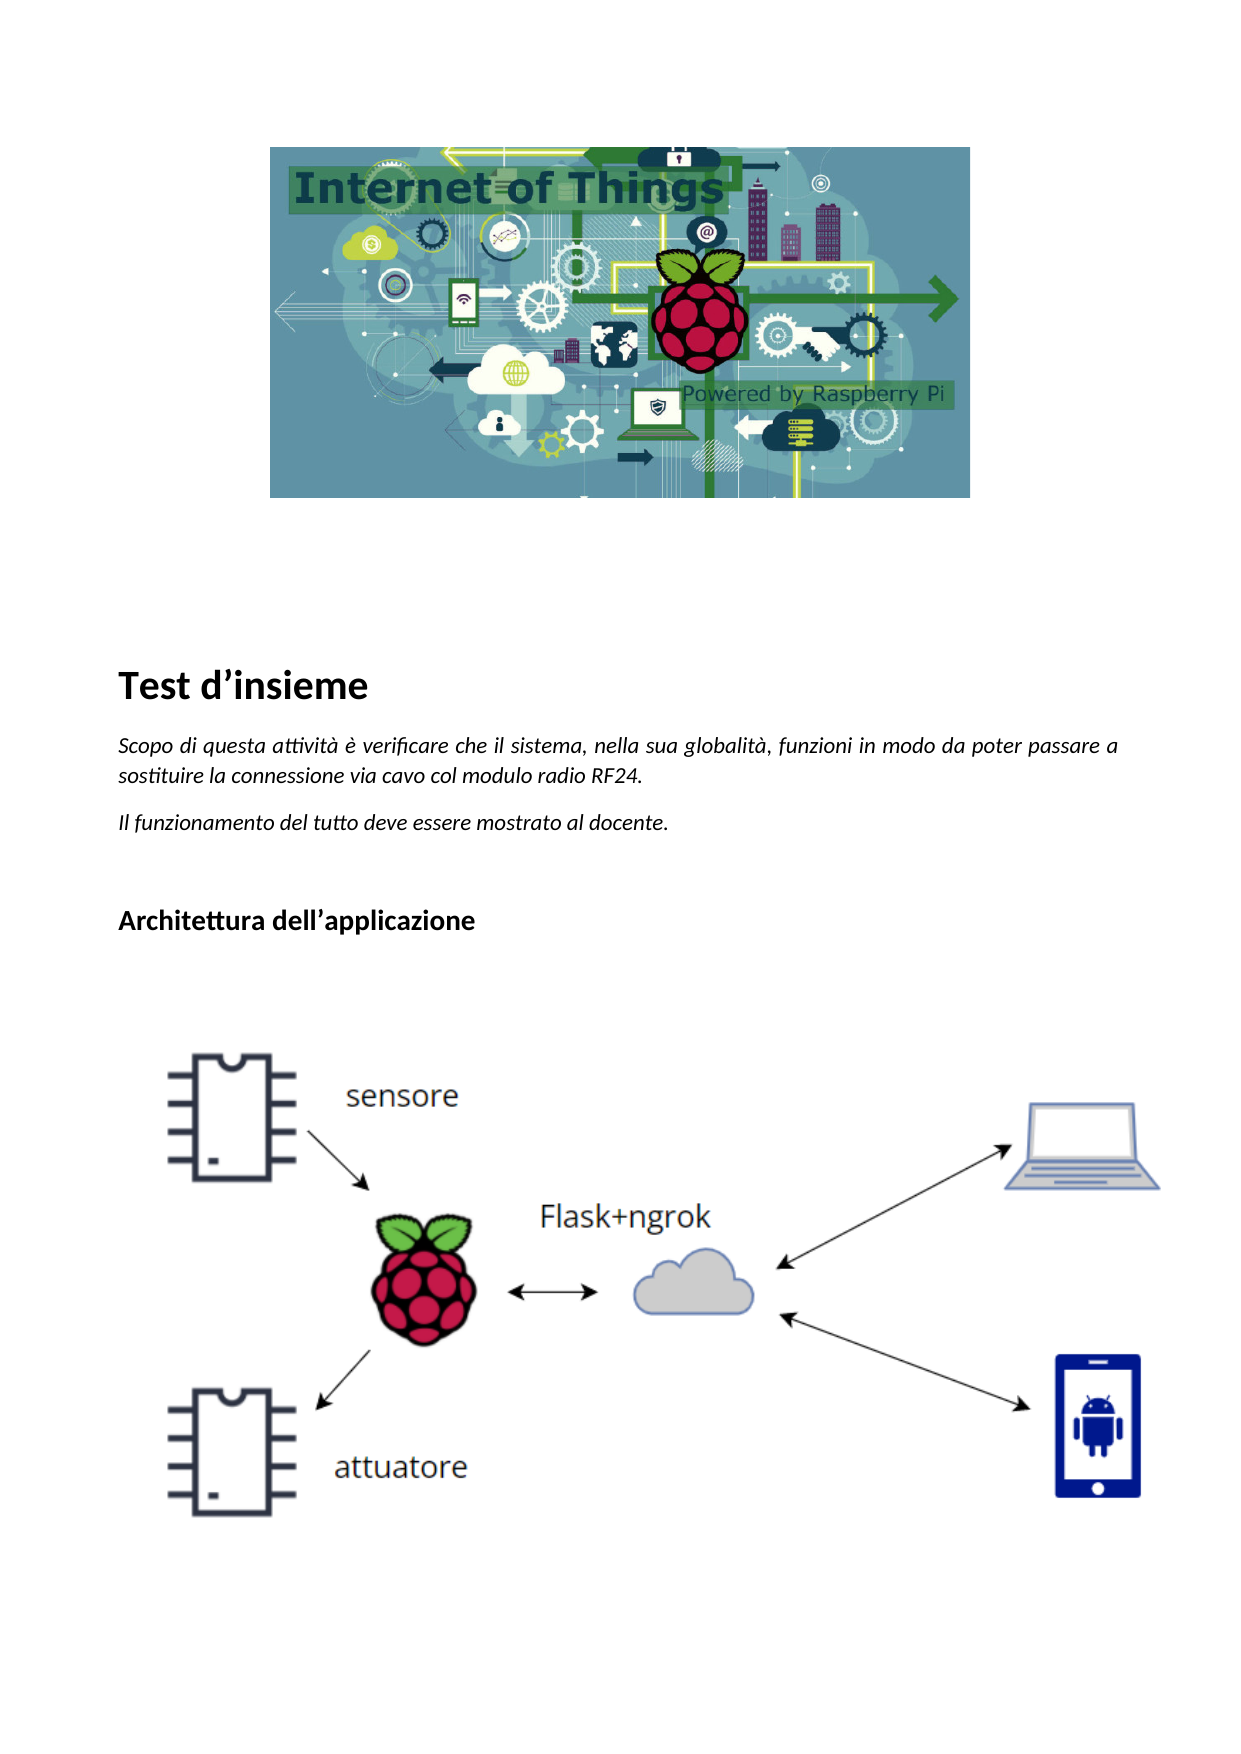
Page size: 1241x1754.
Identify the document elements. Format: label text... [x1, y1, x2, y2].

text Architettura dell’applicazione [118, 902, 1122, 937]
text Il funzionamento del tutto deve essere mostrato al docente. [118, 808, 1122, 836]
text Test d’insieme [118, 659, 1122, 710]
text Scopo di questa attività è verificare che il sistema, nella sua globalità, funzioni in modo da poter passare a sostituire la connessione via cavo col modulo radio RF24. [118, 731, 1122, 789]
picture [118, 1003, 1232, 1572]
picture [270, 147, 971, 498]
